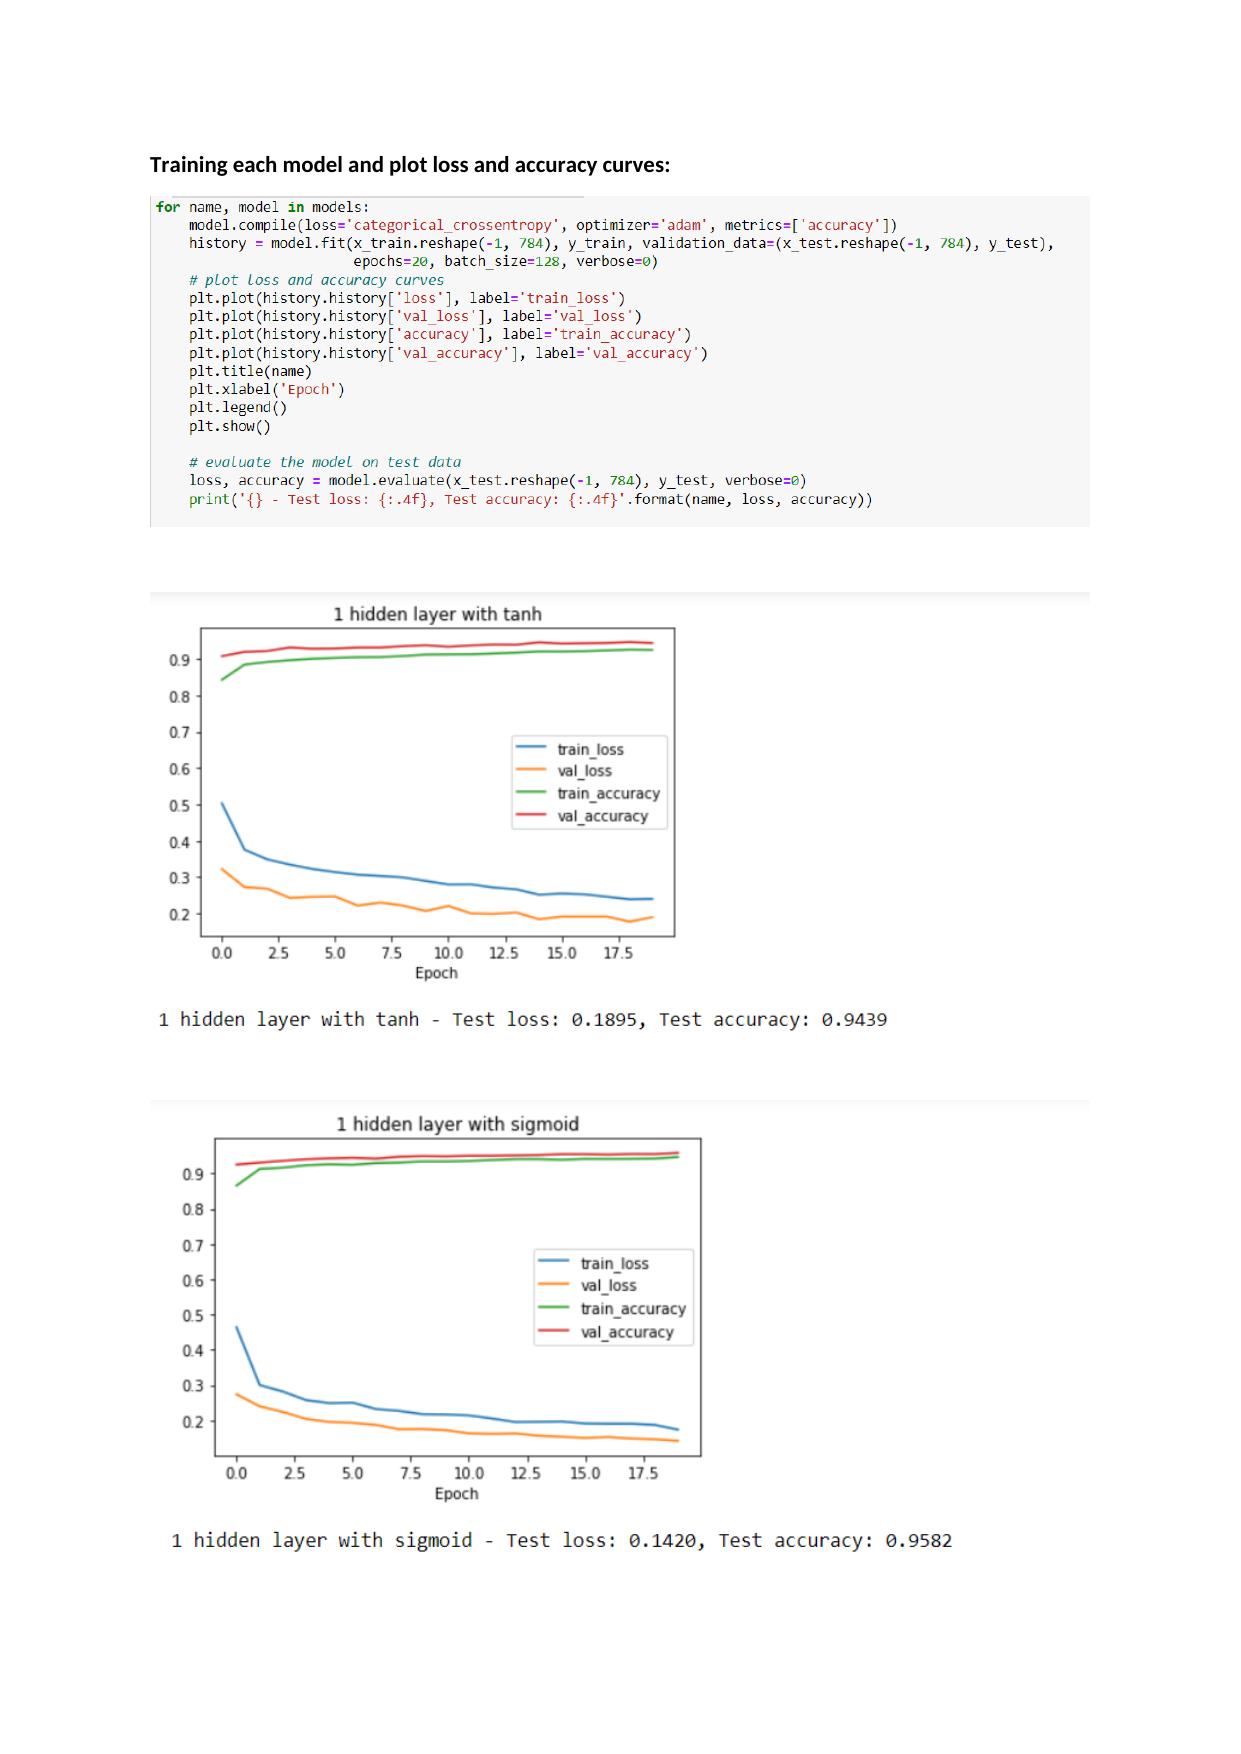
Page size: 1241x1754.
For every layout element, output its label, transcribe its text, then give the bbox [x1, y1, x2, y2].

picture [150, 1100, 1091, 1561]
text Training each model and plot loss and accuracy curves: [150, 150, 1090, 178]
picture [150, 592, 1091, 1035]
picture [150, 196, 1091, 527]
